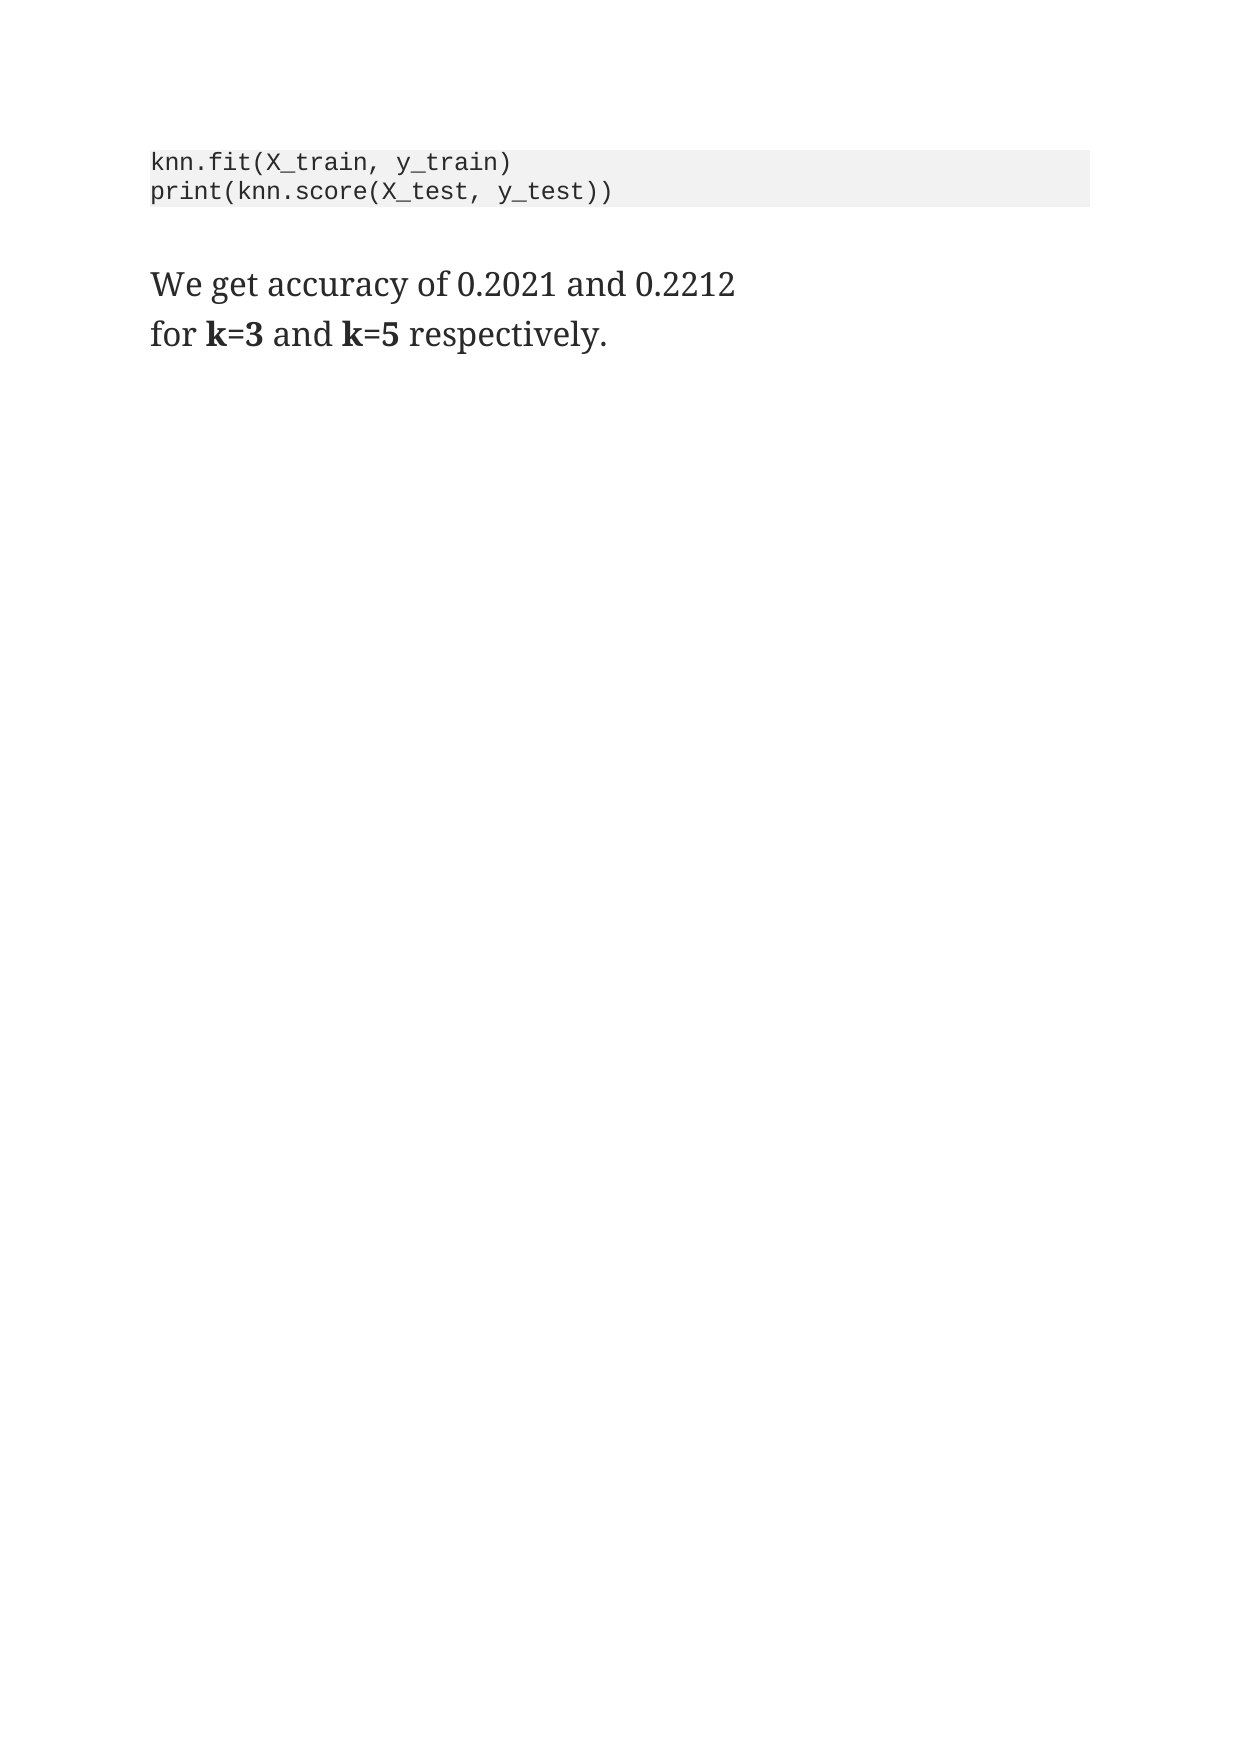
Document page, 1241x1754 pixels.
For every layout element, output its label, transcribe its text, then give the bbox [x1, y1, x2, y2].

text We get accuracy of 0.2021 and 0.2212 for k=3 and k=5 respectively. [150, 257, 1090, 357]
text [150, 150, 1090, 207]
